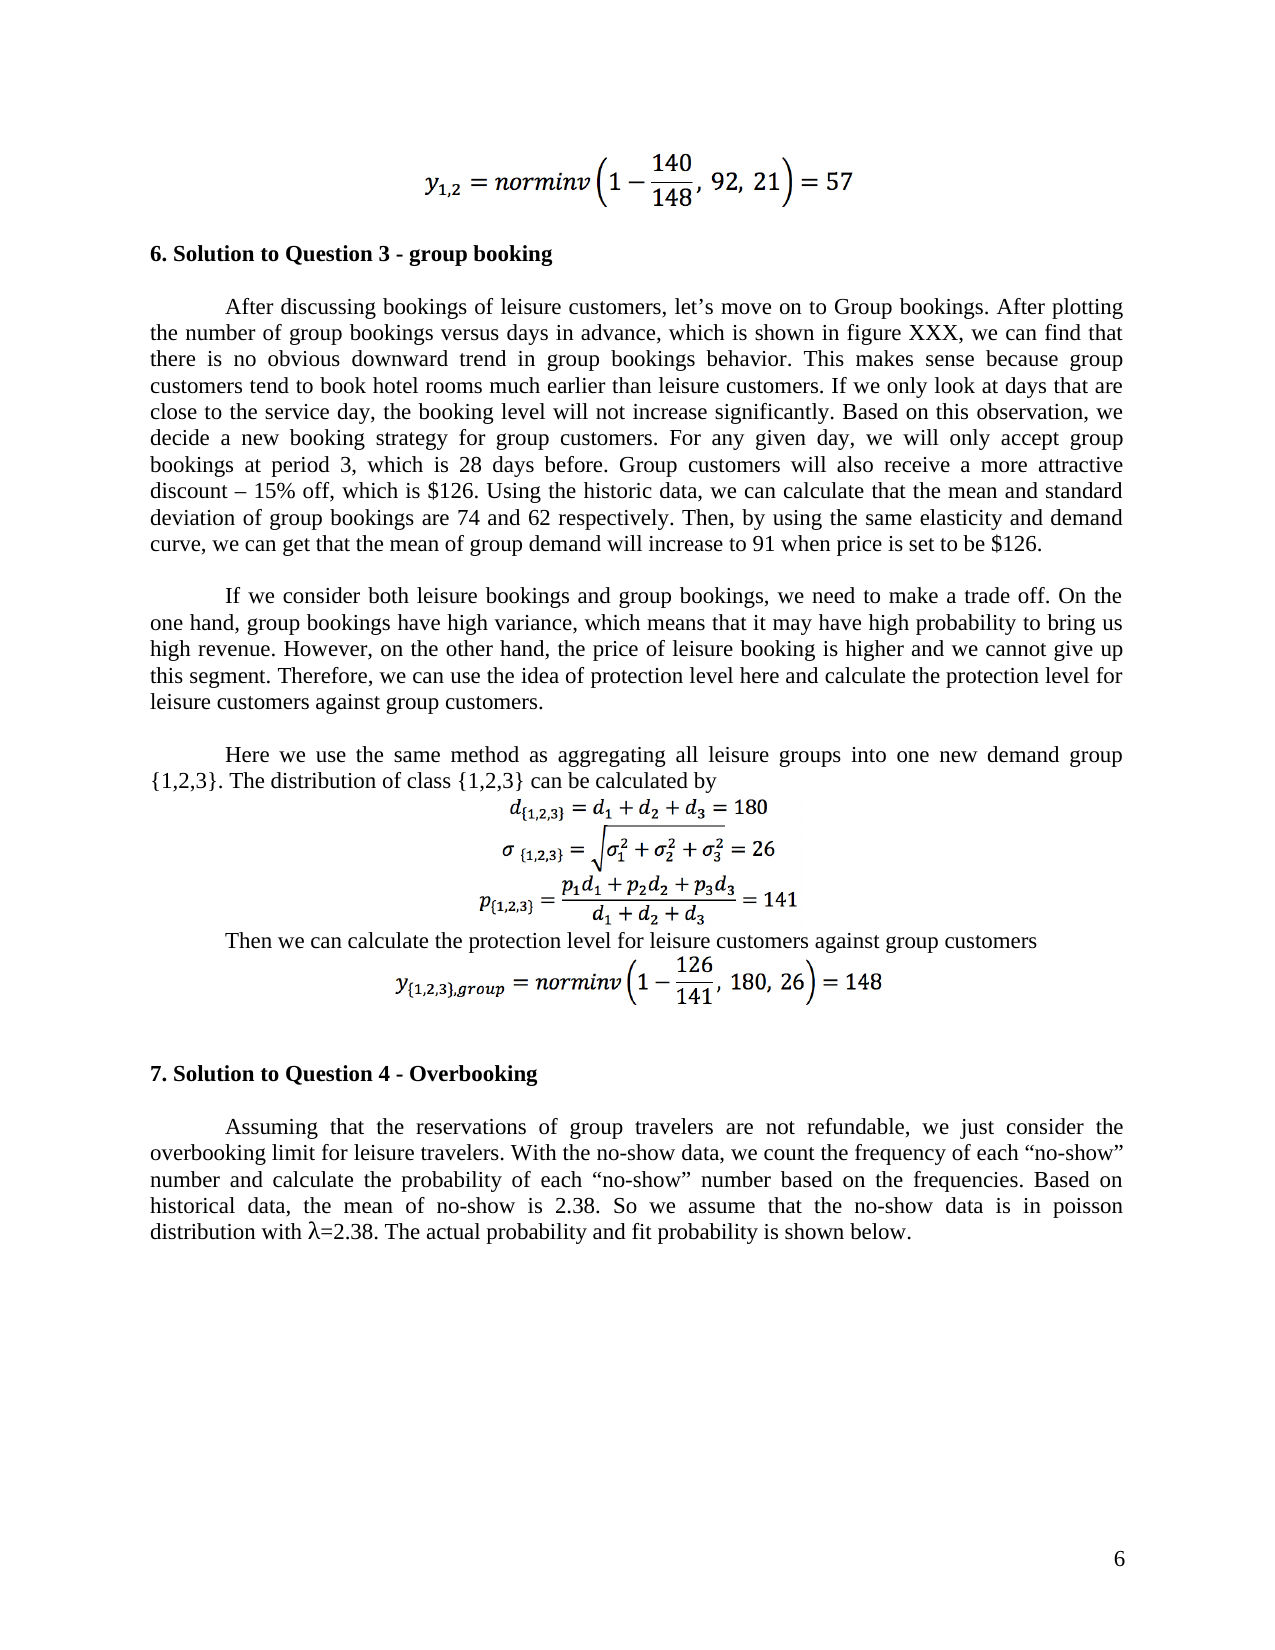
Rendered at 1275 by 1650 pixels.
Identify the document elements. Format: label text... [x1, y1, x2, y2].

picture [390, 953, 885, 1008]
text Here we use the same method as aggregating all leisure groups into one new demand group {1,2,3}. The distribution of class {1,2,3} can be calculated by [150, 741, 1125, 793]
text If we consider both leisure bookings and group bookings, we need to make a trade off. On the one hand, group bookings have high variance, which means that it may have high probability to bring us high revenue. However, on the other hand, the price of leisure booking is higher and we cannot give up this segment. Therefore, we can use the idea of protection level here and calculate the protection level for leisure customers against group customers. [150, 583, 1125, 714]
picture [472, 793, 803, 927]
text Then we can calculate the protection level for leisure customers against group customers [150, 927, 1125, 953]
picture [418, 150, 857, 214]
text After discussing bookings of leisure customers, let’s move on to Group bookings. After plotting the number of group bookings versus days in advance, which is shown in figure XXX, we can find that there is no obvious downward trend in group bookings behavior. This makes sense because group customers tend to book hotel rooms much earlier than leisure customers. If we only look at days that are close to the service day, the booking level will not increase significantly. Based on this observation, we decide a new booking strategy for group customers. For any given day, we will only accept group bookings at period 3, which is 28 days before. Group customers will also receive a more attractive discount – 15% off, which is $126. Using the historic data, we can calculate that the mean and standard deviation of group bookings are 74 and 62 respectively. Then, by using the same elasticity and demand curve, we can get that the mean of group demand will increase to 91 when price is set to be $126. [150, 293, 1125, 556]
text 6. Solution to Question 3 - group booking [150, 240, 1125, 266]
text Assuming that the reservations of group travelers are not refundable, we just consider the overbooking limit for leisure travelers. With the no-show data, we count the frequency of each “no-show” number and calculate the probability of each “no-show” number based on the frequencies. Based on historical data, the mean of no-show is 2.38. So we assume that the no-show data is in poisson distribution with λ=2.38. The actual probability and fit probability is shown below. [150, 1113, 1125, 1245]
text 7. Solution to Question 4 - Overbooking [150, 1060, 1125, 1087]
